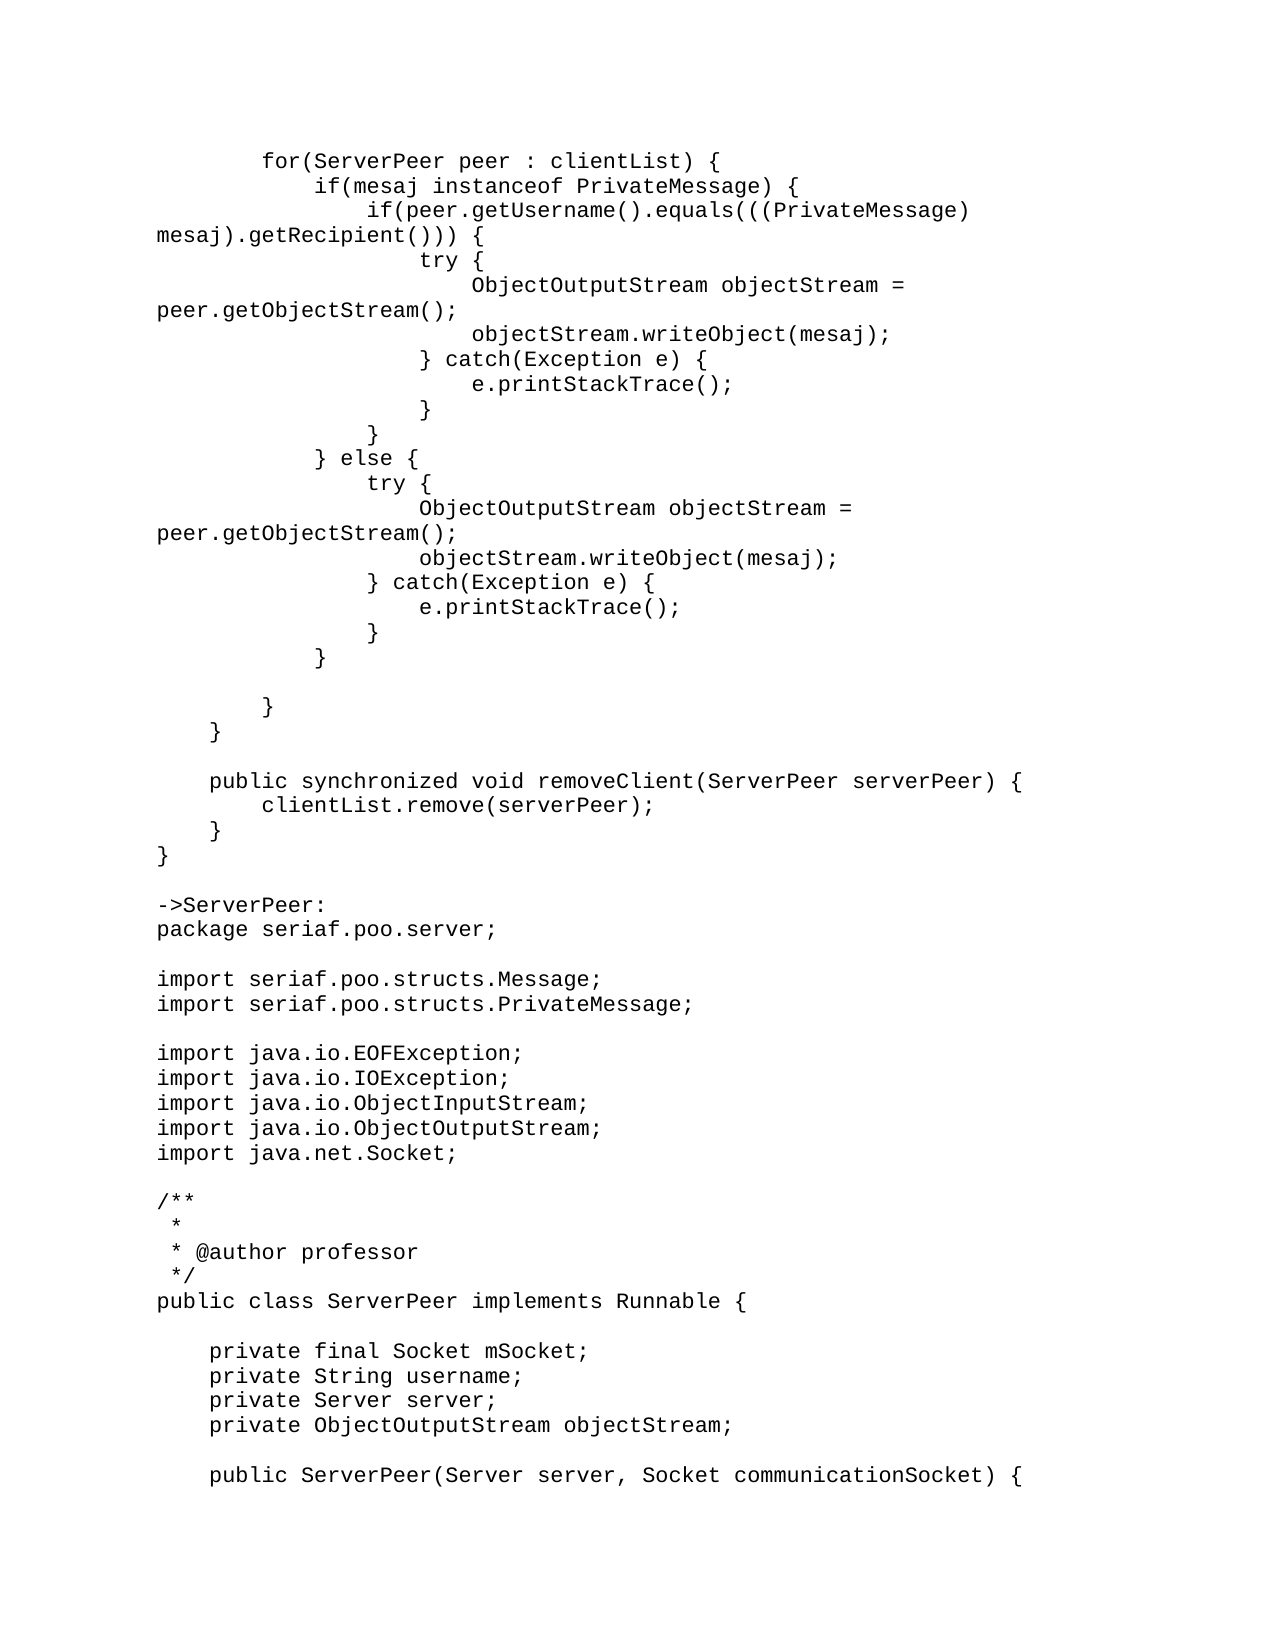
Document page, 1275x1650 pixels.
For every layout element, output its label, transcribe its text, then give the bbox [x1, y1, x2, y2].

text } [156, 398, 1118, 423]
text ObjectOutputStream objectStream = peer.getObjectStream(); [156, 497, 1118, 547]
text } [156, 695, 1118, 720]
text public class ServerPeer implements Runnable { [156, 1290, 1118, 1315]
text import java.io.ObjectOutputStream; [156, 1117, 1118, 1142]
text } [156, 423, 1118, 447]
text import java.io.EOFException; [156, 1042, 1118, 1067]
text public synchronized void removeClient(ServerPeer serverPeer) { [156, 770, 1118, 794]
text } [156, 819, 1118, 844]
text private final Socket mSocket; [156, 1340, 1118, 1365]
text } [156, 646, 1118, 671]
text } [156, 621, 1118, 646]
text import java.io.ObjectInputStream; [156, 1092, 1118, 1117]
text * [156, 1216, 1118, 1241]
text } else { [156, 447, 1118, 472]
text private Server server; [156, 1389, 1118, 1414]
text objectStream.writeObject(mesaj); [156, 547, 1118, 571]
text private ObjectOutputStream objectStream; [156, 1414, 1118, 1439]
text if(peer.getUsername().equals(((PrivateMessage) mesaj).getRecipient())) { [156, 199, 1118, 249]
text ObjectOutputStream objectStream = peer.getObjectStream(); [156, 274, 1118, 323]
text objectStream.writeObject(mesaj); [156, 323, 1118, 348]
text } catch(Exception e) { [156, 571, 1118, 596]
text package seriaf.poo.server; [156, 918, 1118, 943]
text ->ServerPeer: [156, 894, 1118, 918]
text e.printStackTrace(); [156, 373, 1118, 398]
text e.printStackTrace(); [156, 596, 1118, 621]
text for(ServerPeer peer : clientList) { [156, 150, 1118, 175]
text public ServerPeer(Server server, Socket communicationSocket) { [156, 1464, 1118, 1489]
text import java.net.Socket; [156, 1142, 1118, 1166]
text import seriaf.poo.structs.PrivateMessage; [156, 993, 1118, 1018]
text */ [156, 1266, 1118, 1290]
text * @author professor [156, 1241, 1118, 1266]
text /** [156, 1191, 1118, 1216]
text import seriaf.poo.structs.Message; [156, 968, 1118, 993]
text } [156, 844, 1118, 869]
text if(mesaj instanceof PrivateMessage) { [156, 175, 1118, 199]
text try { [156, 249, 1118, 274]
text } [156, 720, 1118, 745]
text try { [156, 472, 1118, 497]
text import java.io.IOException; [156, 1067, 1118, 1092]
text private String username; [156, 1365, 1118, 1389]
text } catch(Exception e) { [156, 348, 1118, 373]
text clientList.remove(serverPeer); [156, 794, 1118, 819]
